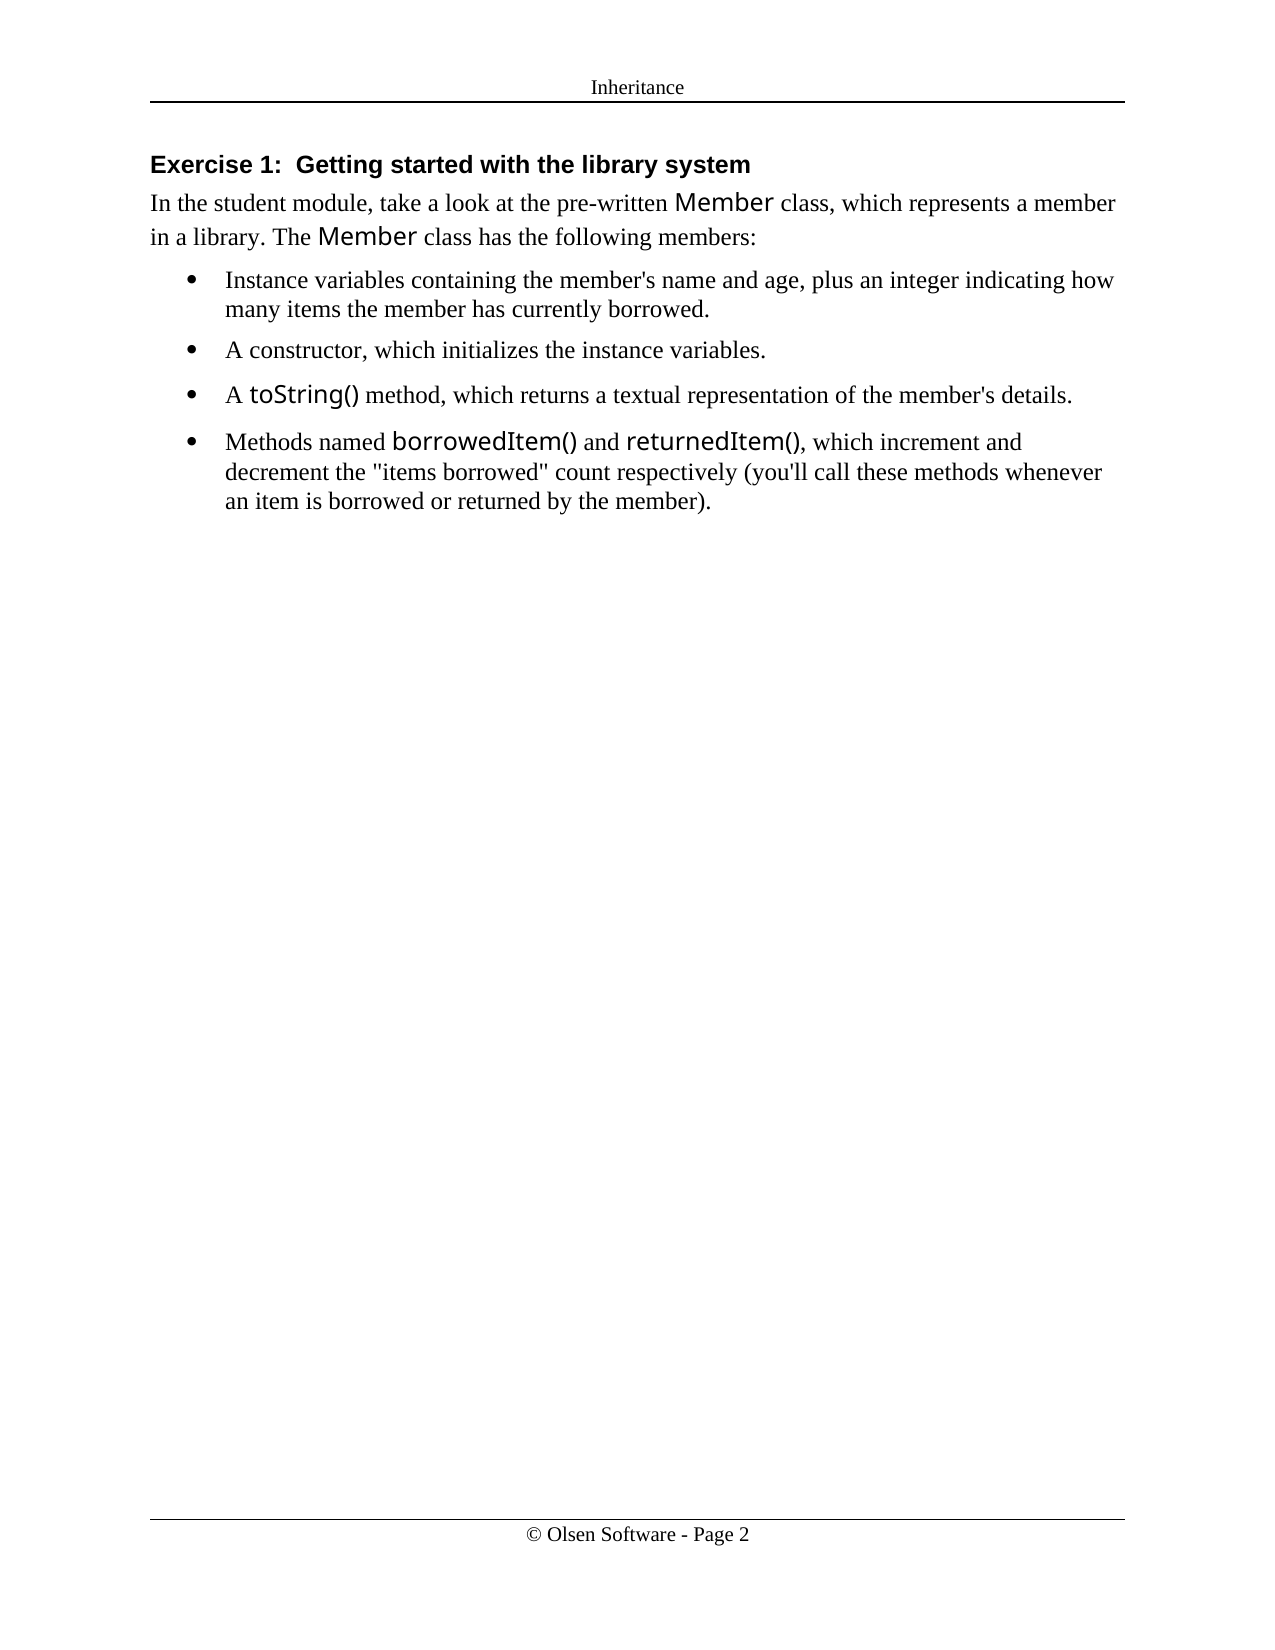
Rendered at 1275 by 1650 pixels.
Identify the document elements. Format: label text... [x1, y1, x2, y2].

text In the student module, take a look at the pre-written Member class, which represents a member in a library. The Member class has the following members: [150, 185, 1125, 253]
list Methods named borrowedItem() and returnedItem(), which increment and decrement the "items borrowed" count respectively (you'll call these methods whenever an item is borrowed or returned by the member). [187, 423, 1125, 515]
list A constructor, which initializes the instance variables. [187, 336, 1125, 364]
list Instance variables containing the member's name and age, plus an integer indicating how many items the member has currently borrowed. [187, 266, 1125, 323]
subtitle Exercise 1: Getting started with the library system [150, 150, 1125, 179]
list A toString() method, which returns a textual representation of the member's details. [187, 377, 1125, 411]
